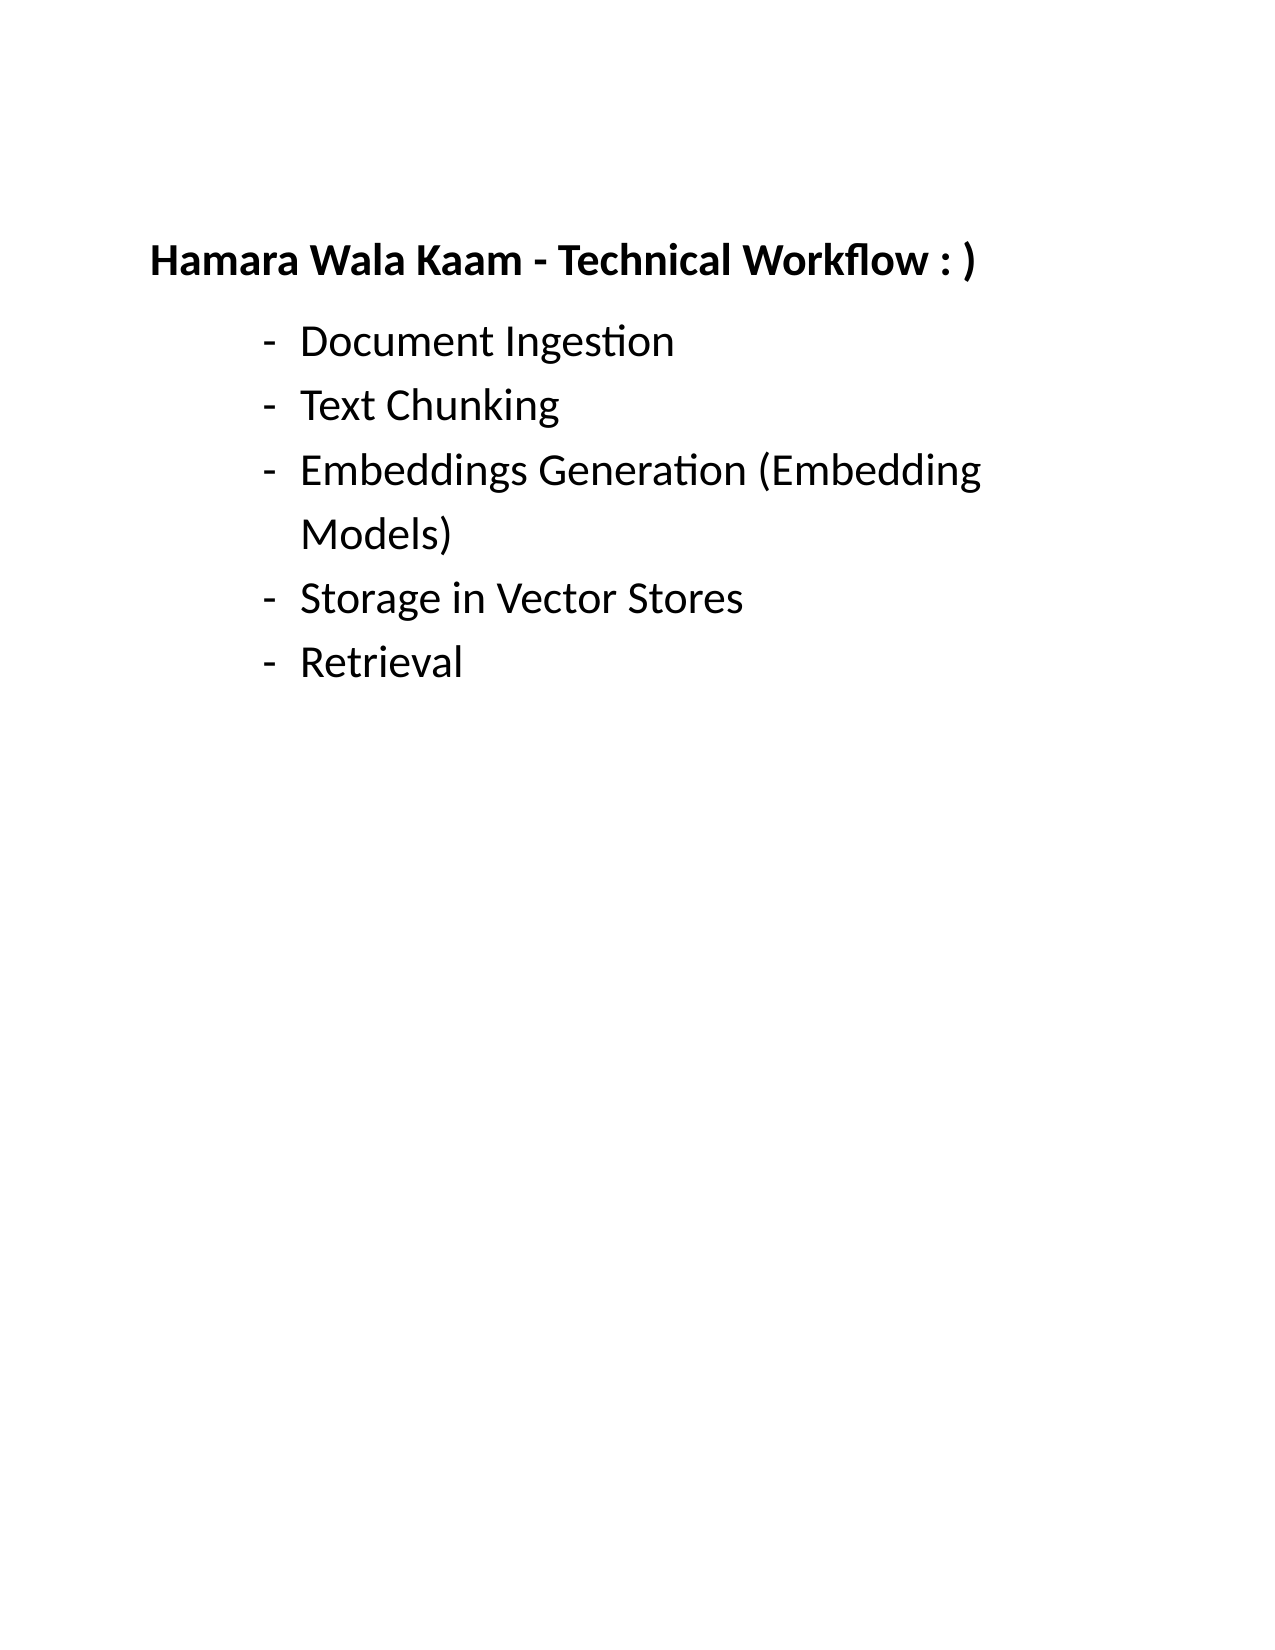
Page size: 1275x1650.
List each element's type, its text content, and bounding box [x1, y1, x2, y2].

list Document Ingestion [262, 312, 1125, 368]
list Retrieval [262, 633, 1125, 689]
list Embeddings Generation (Embedding Models) [262, 440, 1125, 561]
text Hamara Wala Kaam - Technical Workflow : ) [150, 231, 1125, 287]
list Storage in Vector Stores [262, 569, 1125, 625]
list Text Chunking [262, 376, 1125, 432]
